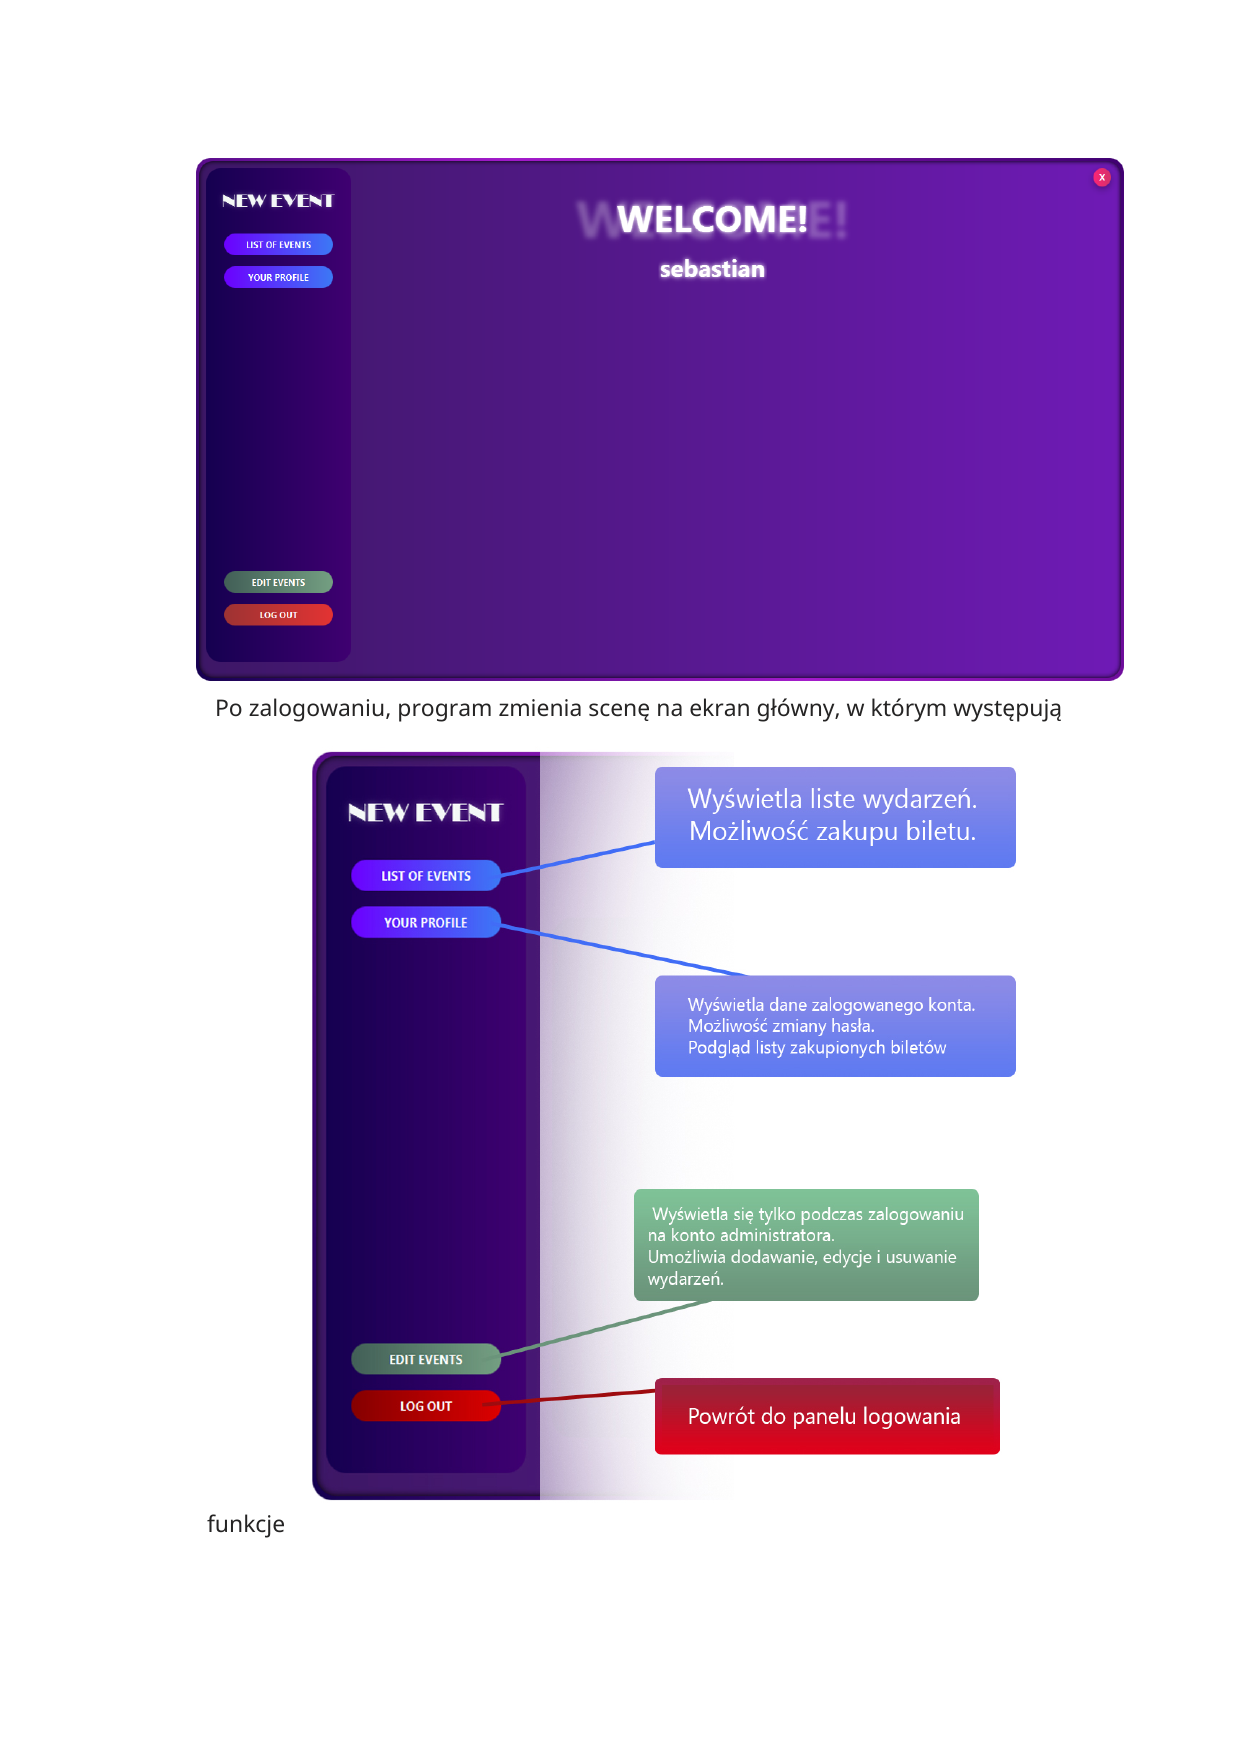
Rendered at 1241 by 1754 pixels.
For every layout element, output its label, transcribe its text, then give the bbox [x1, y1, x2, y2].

picture [187, 150, 1133, 692]
picture [292, 722, 1071, 1533]
